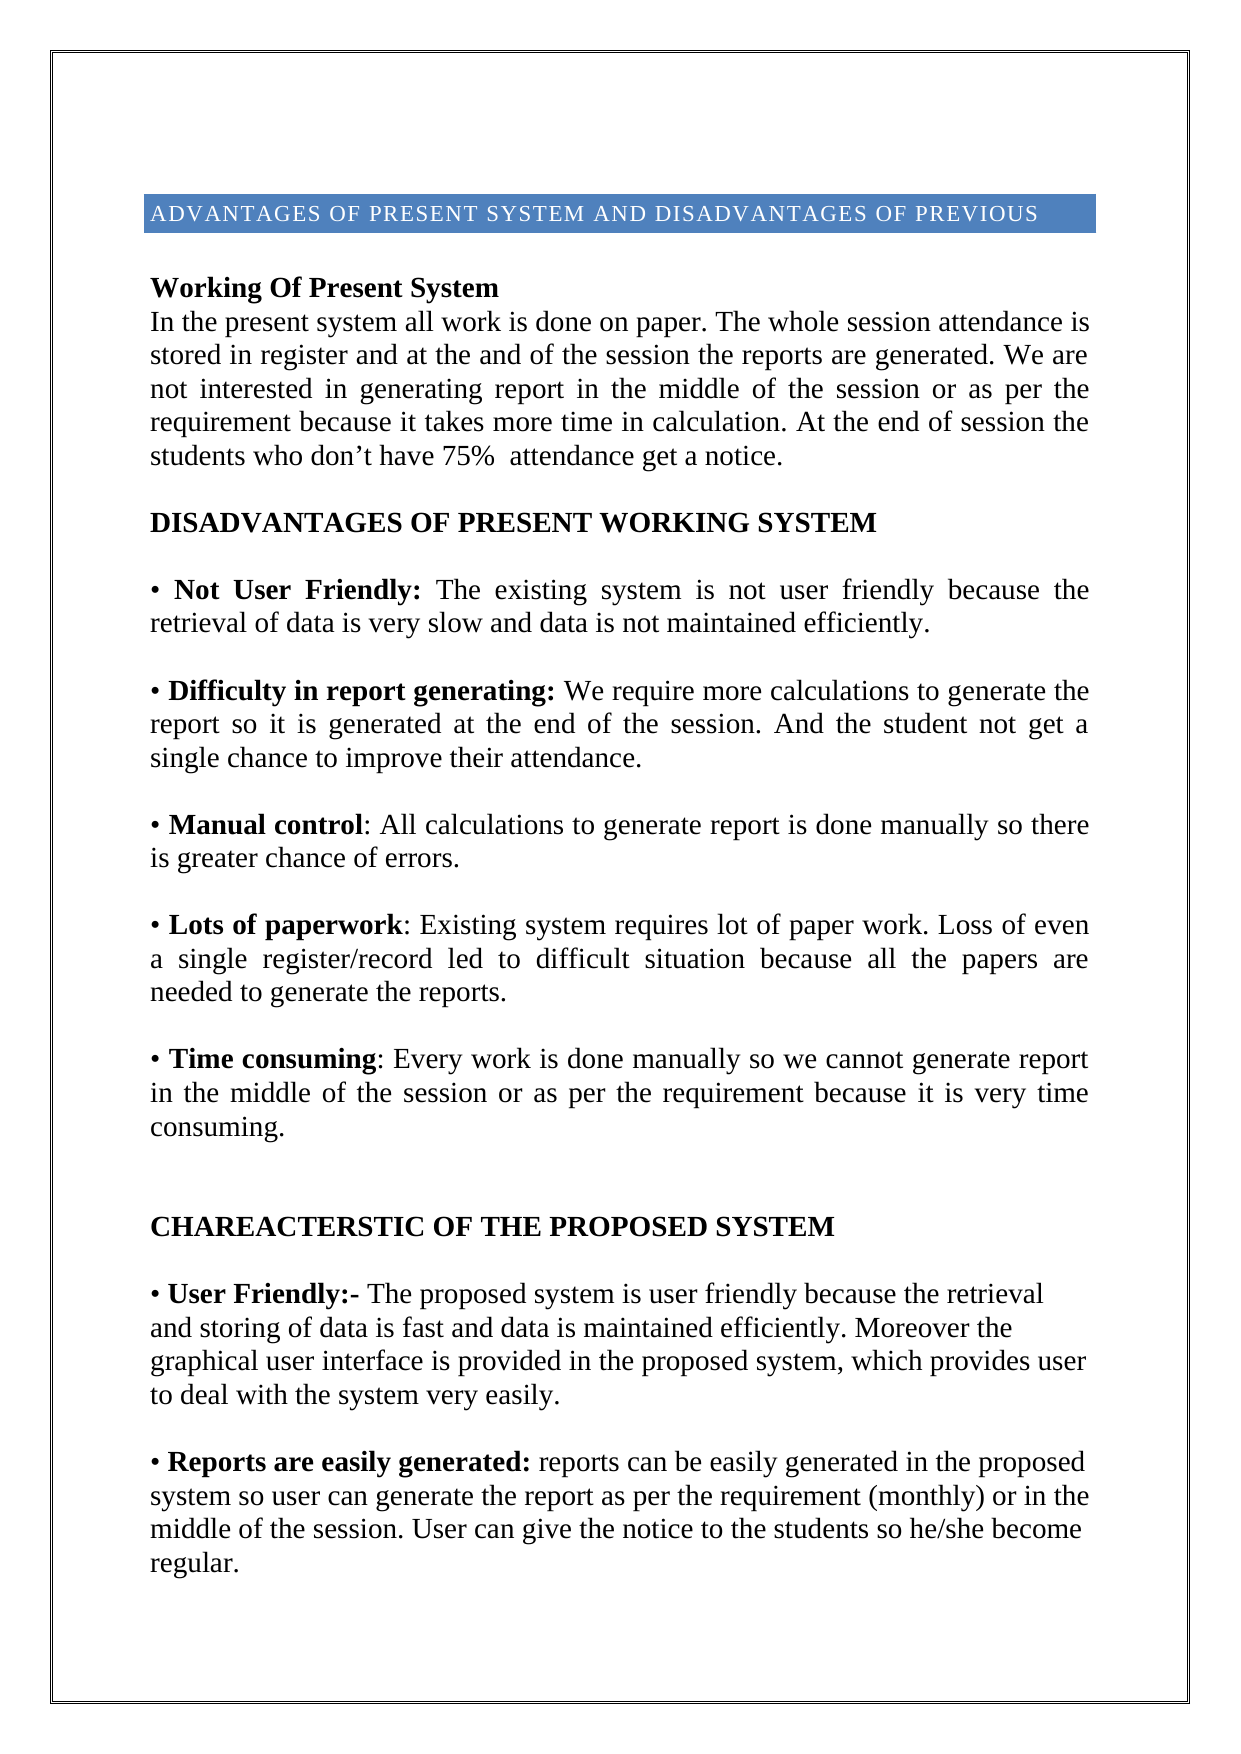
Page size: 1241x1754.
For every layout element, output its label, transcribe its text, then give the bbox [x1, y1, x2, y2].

text In the present system all work is done on paper. The whole session attendance is stored in register and at the and of the session the reports are generated. We are not interested in generating report in the middle of the session or as per the requirement because it takes more time in calculation. At the end of session the students who don’t have 75% attendance get a notice. [150, 304, 1090, 471]
text • User Friendly:- The proposed system is user friendly because the retrieval and storing of data is fast and data is maintained efficiently. Moreover the graphical user interface is provided in the proposed system, which provides user to deal with the system very easily. [150, 1276, 1090, 1411]
text • Not User Friendly: The existing system is not user friendly because the retrieval of data is very slow and data is not maintained efficiently. [150, 572, 1090, 639]
text DISADVANTAGES OF PRESENT WORKING SYSTEM [150, 505, 1090, 538]
text • Difficulty in report generating: We require more calculations to generate the report so it is generated at the end of the session. And the student not get a single chance to improve their attendance. [150, 673, 1090, 773]
text • Lots of paperwork: Existing system requires lot of paper work. Loss of even a single register/record led to difficult situation because all the papers are needed to generate the reports. [150, 907, 1090, 1008]
text • Manual control: All calculations to generate report is done manually so there is greater chance of errors. [150, 807, 1090, 874]
text • Time consuming: Every work is done manually so we cannot generate report in the middle of the session or as per the requirement because it is very time consuming. [150, 1042, 1090, 1142]
text • Reports are easily generated: reports can be easily generated in the proposed system so user can generate the report as per the requirement (monthly) or in the middle of the session. User can give the notice to the students so he/she become regular. [150, 1444, 1090, 1578]
text CHAREACTERSTIC OF THE PROPOSED SYSTEM [150, 1209, 1090, 1243]
subtitle ADVANTAGES OF PRESENT SYSTEM AND DISADVANTAGES OF PREVIOUS [150, 200, 1090, 227]
text Working Of Present System [150, 270, 1090, 304]
